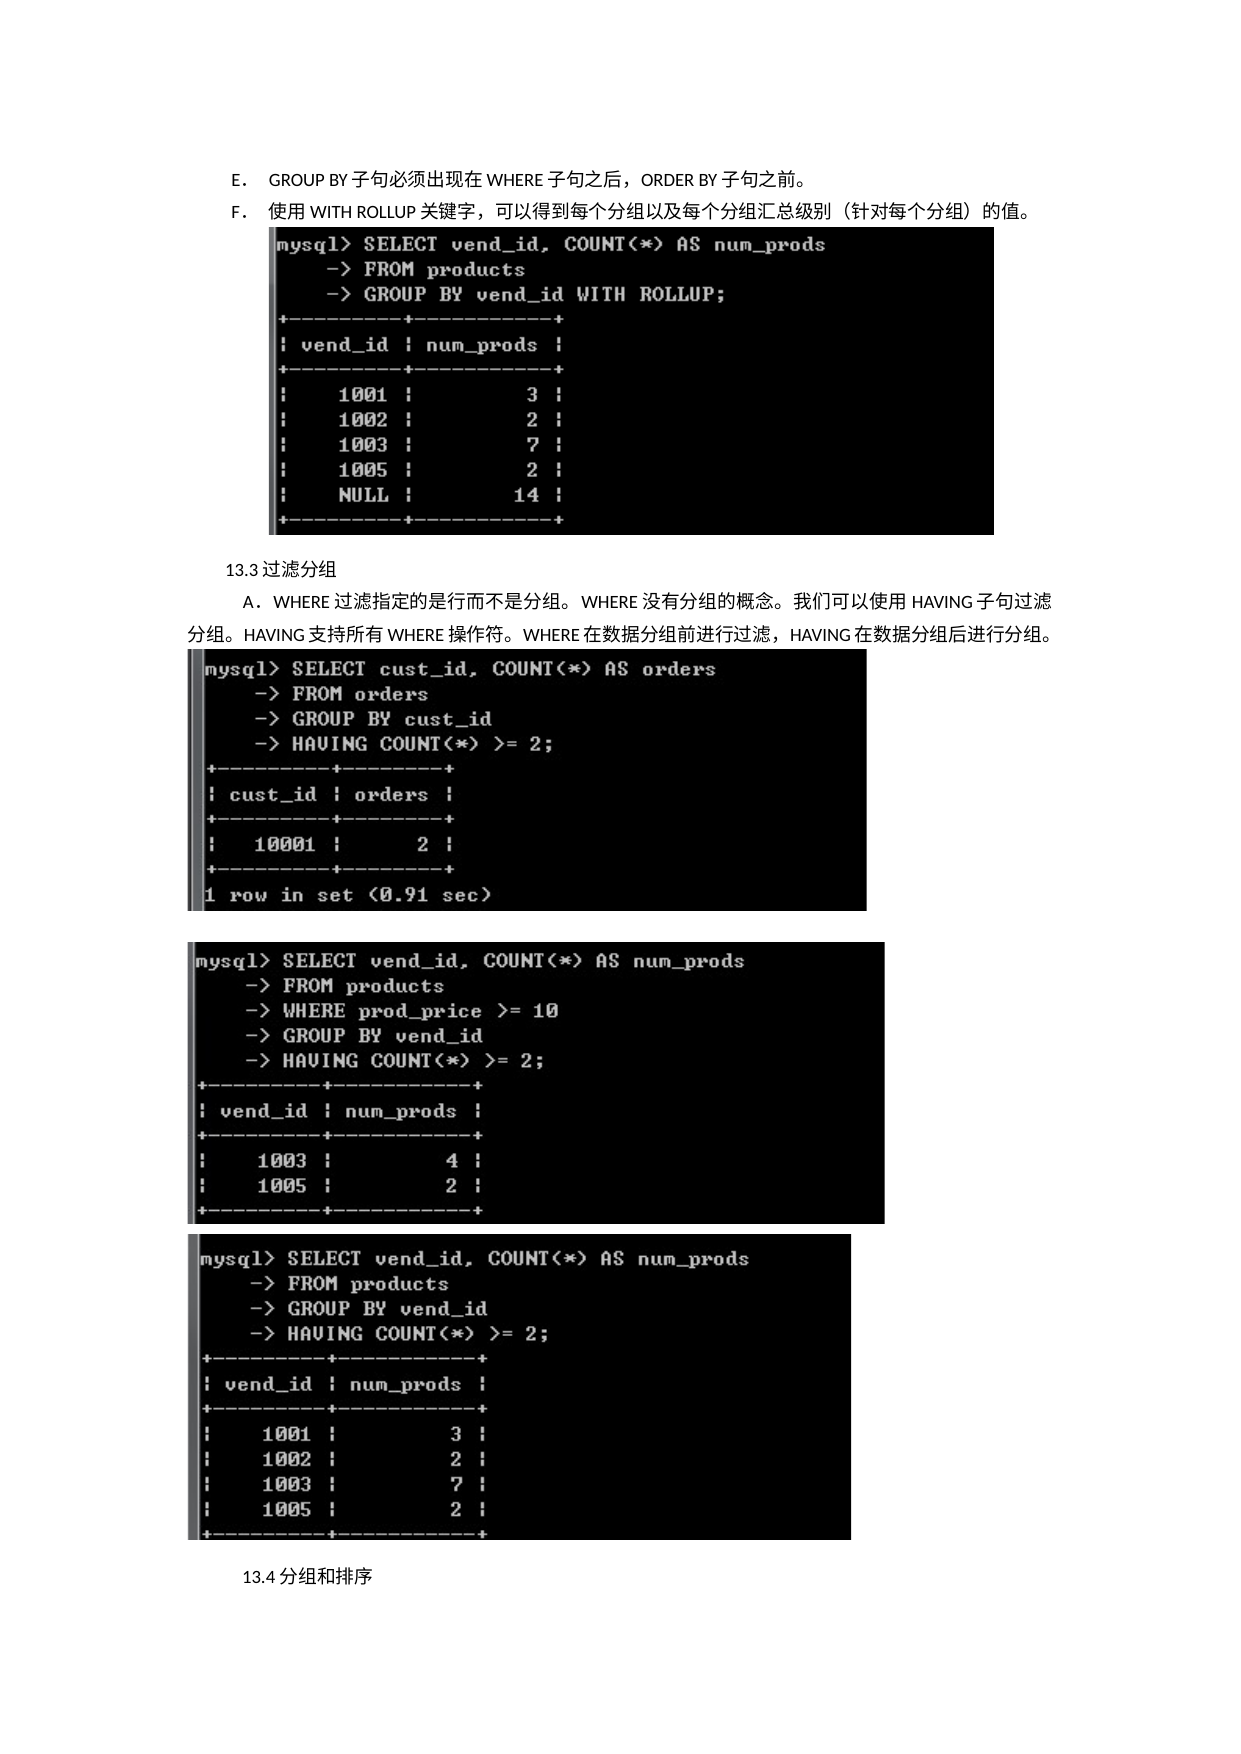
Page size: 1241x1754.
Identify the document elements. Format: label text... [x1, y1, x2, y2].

list GROUP BY子句必须出现在WHERE子句之后，ORDER BY子句之前。 [231, 162, 1053, 194]
text 13.3 过滤分组 [187, 552, 1053, 584]
picture [187, 649, 867, 911]
picture [268, 227, 994, 535]
picture [187, 942, 885, 1224]
picture [187, 1234, 852, 1540]
text 13.4 分组和排序 [187, 1559, 1053, 1592]
text A．WHERE过滤指定的是行而不是分组。WHERE没有分组的概念。我们可以使用HAVING子句过滤分组。HAVING支持所有WHERE操作符。WHERE在数据分组前进行过滤，HAVING在数据分组后进行分组。 [187, 584, 1053, 649]
list 使用WITH ROLLUP关键字，可以得到每个分组以及每个分组汇总级别（针对每个分组）的值。 [231, 194, 1053, 227]
